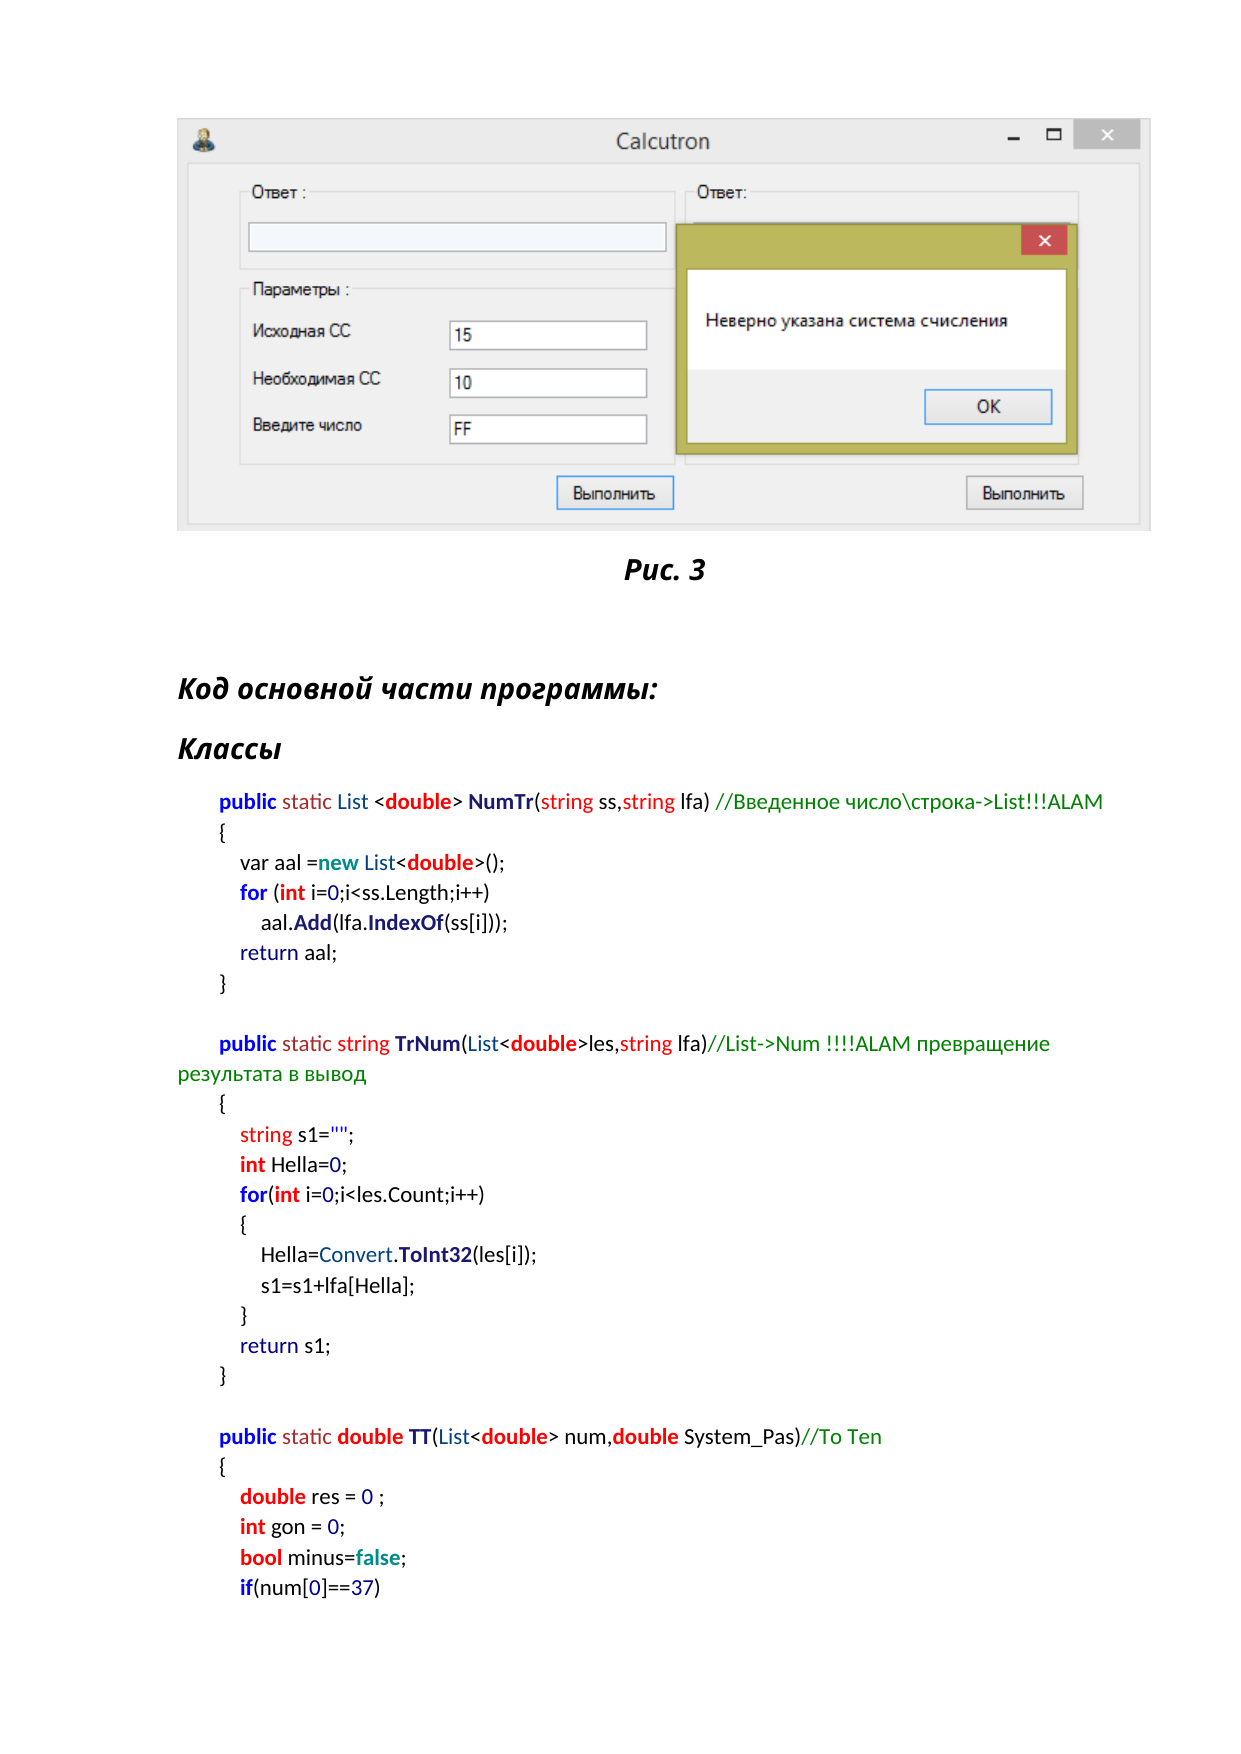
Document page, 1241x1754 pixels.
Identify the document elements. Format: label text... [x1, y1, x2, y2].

text Классы [177, 728, 1152, 768]
text Код основной части программы: [177, 668, 1152, 708]
text Рис. 3 [177, 549, 1152, 589]
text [177, 787, 1152, 1601]
picture [177, 118, 1151, 531]
